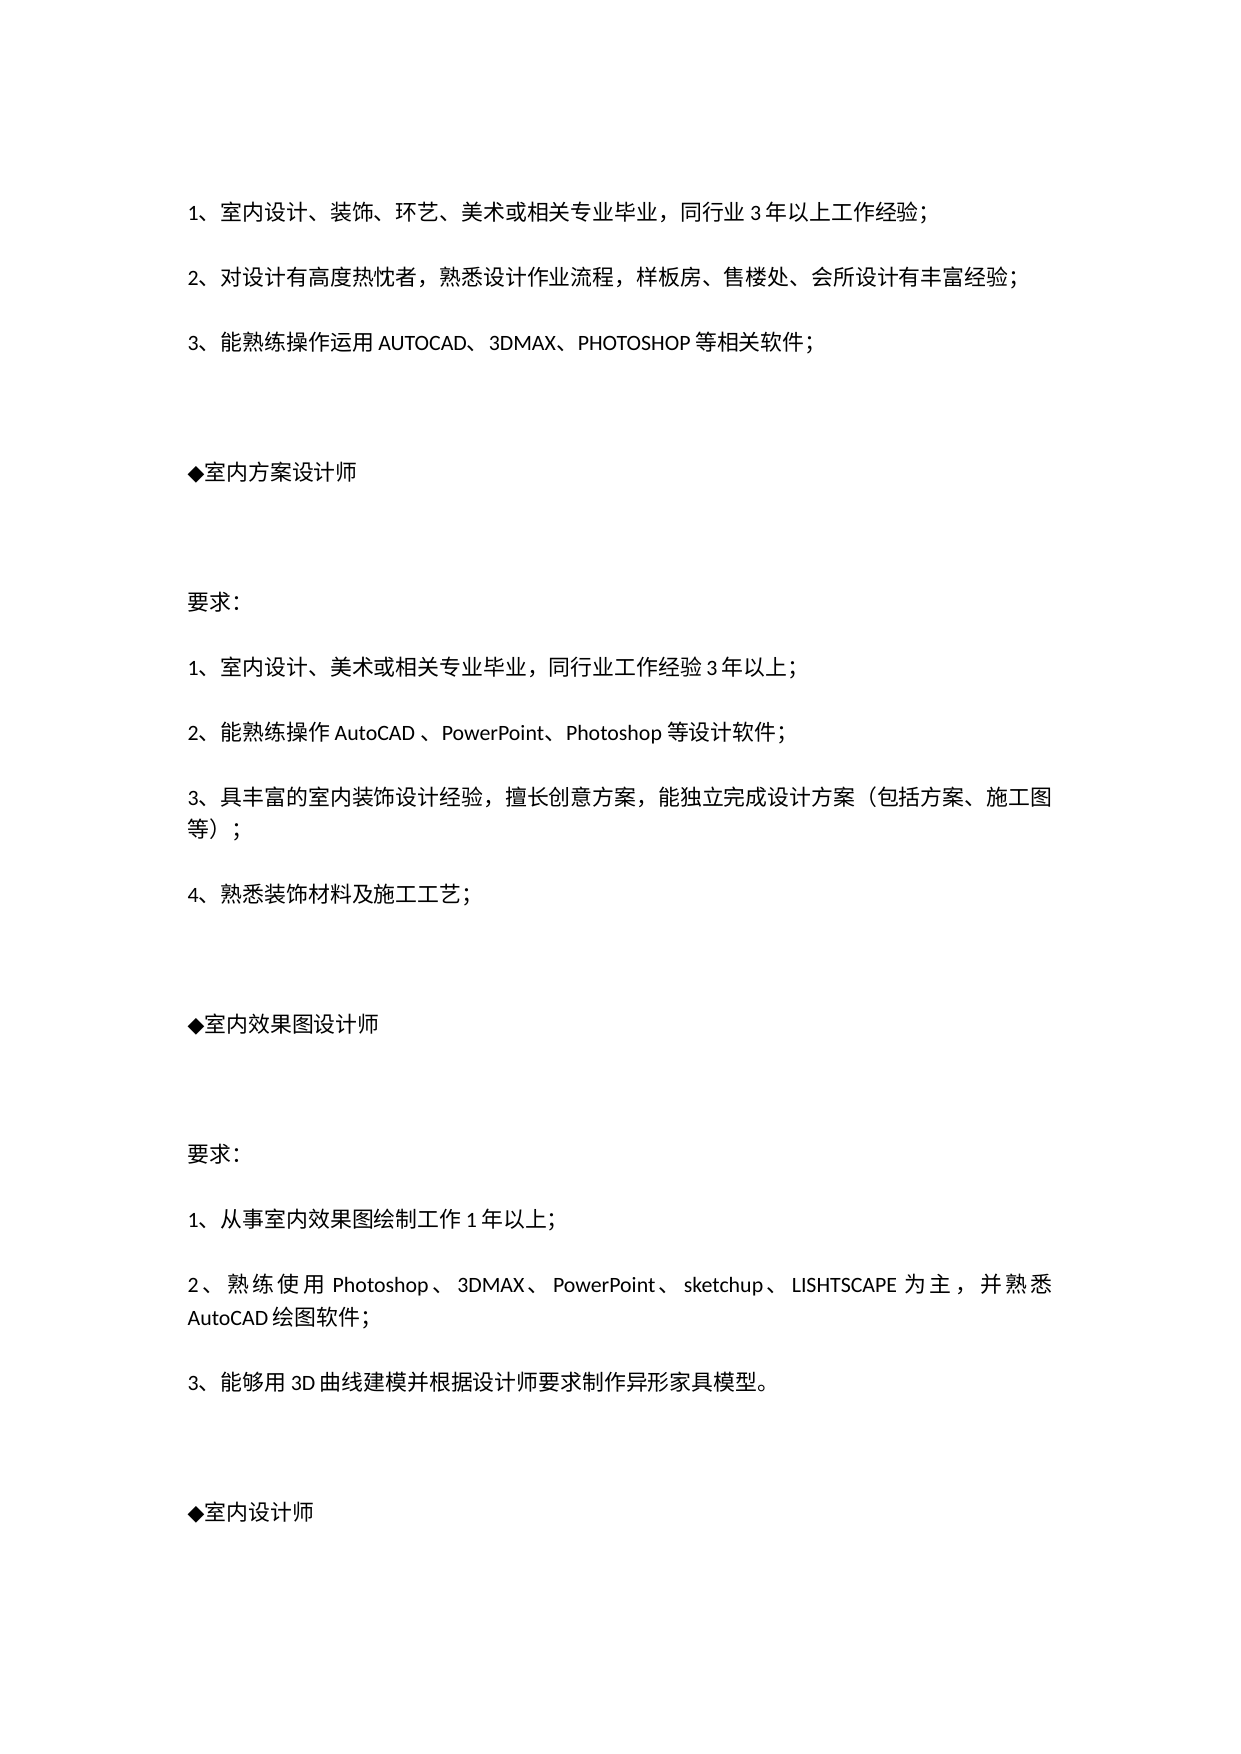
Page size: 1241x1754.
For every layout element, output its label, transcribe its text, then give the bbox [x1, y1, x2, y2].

text 2、能熟练操作AutoCAD 、PowerPoint、Photoshop 等设计软件； [187, 714, 1053, 747]
text 1、室内设计、美术或相关专业毕业，同行业工作经验3年以上； [187, 649, 1053, 682]
text 1、从事室内效果图绘制工作1年以上； [187, 1202, 1053, 1234]
text 3、能熟练操作运用AUTOCAD、3DMAX、PHOTOSHOP等相关软件； [187, 324, 1053, 357]
text 3、能够用3D曲线建模并根据设计师要求制作异形家具模型。 [187, 1364, 1053, 1397]
text 3、具丰富的室内装饰设计经验，擅长创意方案，能独立完成设计方案（包括方案、施工图等）； [187, 779, 1053, 844]
text ◆室内方案设计师 [187, 454, 1053, 487]
text 1、室内设计、装饰、环艺、美术或相关专业毕业，同行业3年以上工作经验； [187, 194, 1053, 227]
text 要求： [187, 1137, 1053, 1169]
text 要求： [187, 584, 1053, 617]
text 4、熟悉装饰材料及施工工艺； [187, 877, 1053, 909]
text ◆室内效果图设计师 [187, 1007, 1053, 1039]
text 2、对设计有高度热忱者，熟悉设计作业流程，样板房、售楼处、会所设计有丰富经验； [187, 259, 1053, 292]
text ◆室内设计师 [187, 1494, 1053, 1527]
text 2、熟练使用Photoshop、3DMAX、PowerPoint、sketchup、LISHTSCAPE为主，并熟悉AutoCAD绘图软件； [187, 1267, 1053, 1332]
